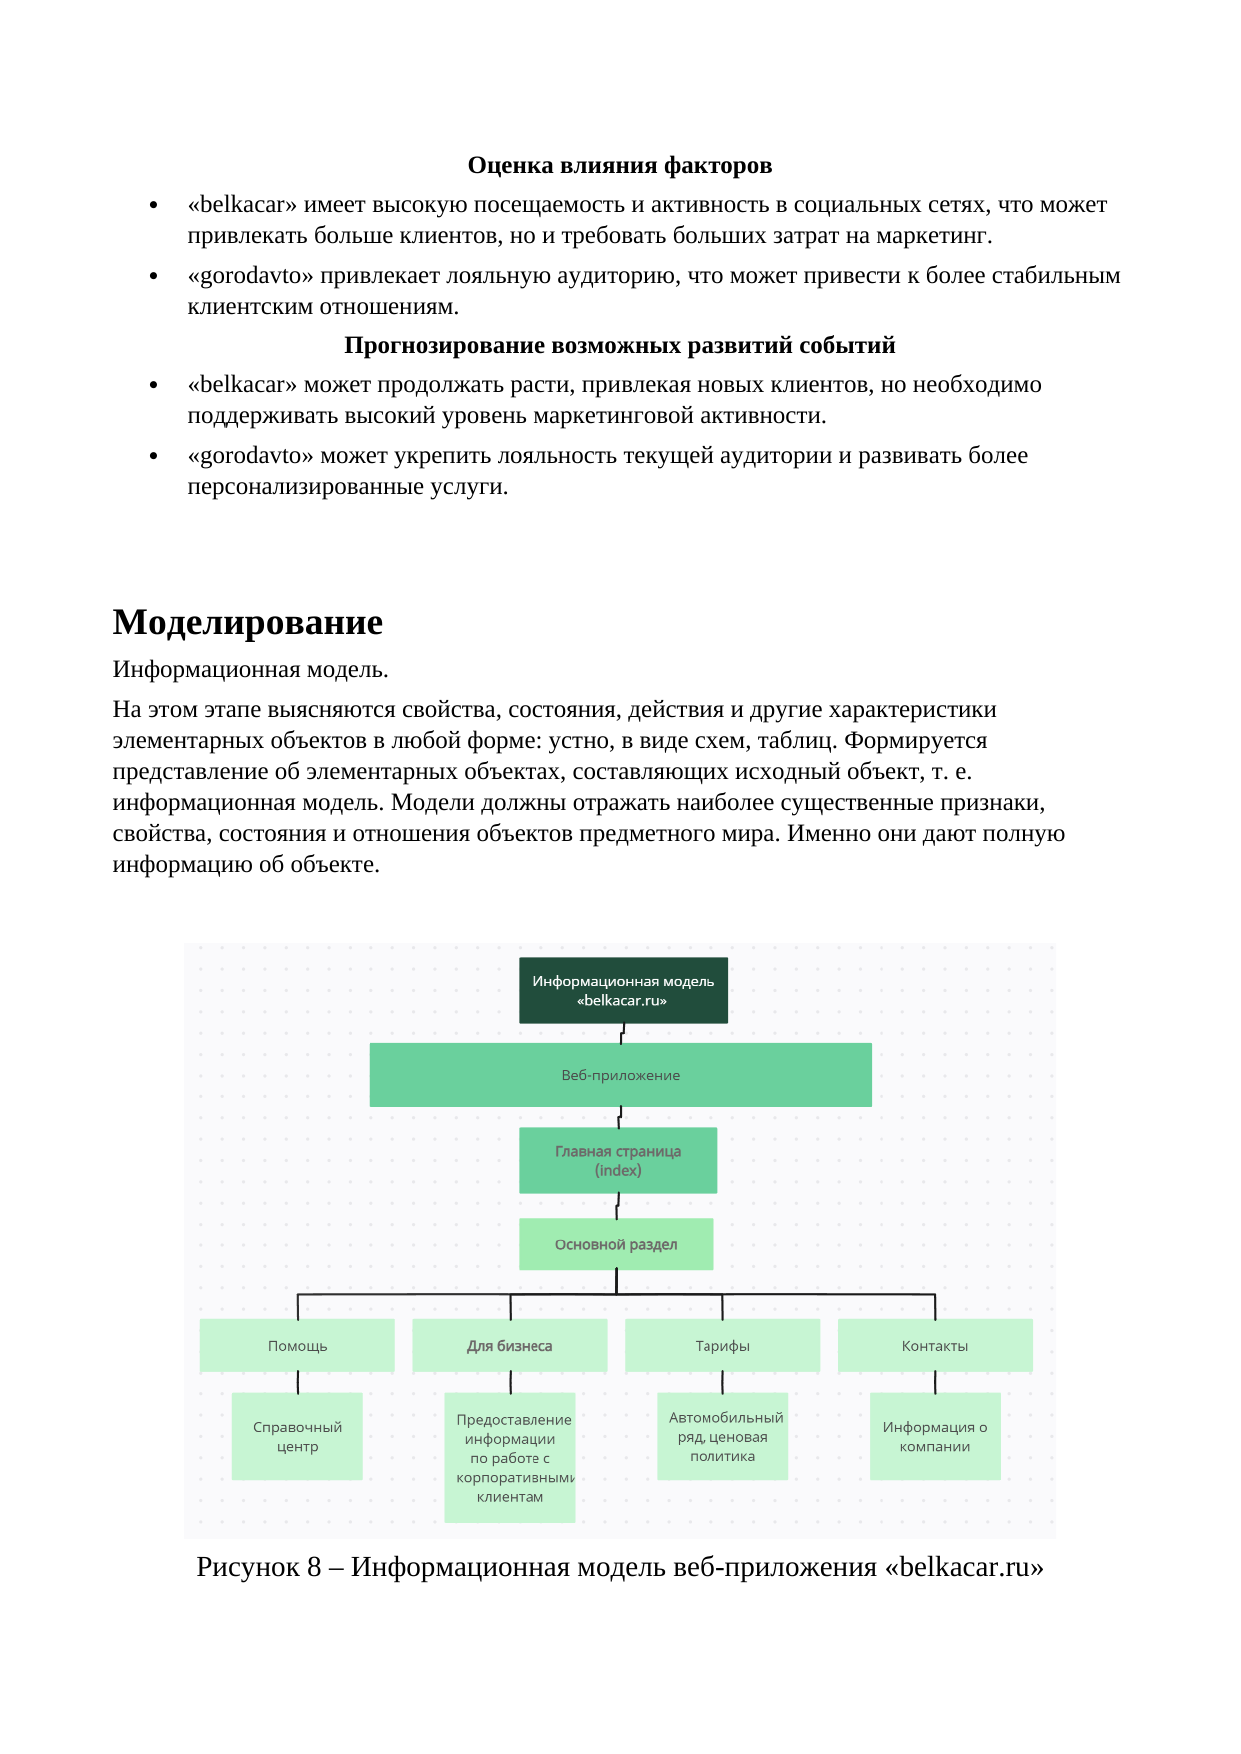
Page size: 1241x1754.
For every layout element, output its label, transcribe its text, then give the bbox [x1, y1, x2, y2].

text На этом этапе выясняются свойства, состояния, действия и другие характеристики элементарных объектов в любой форме: устно, в виде схем, таблиц. Формируется представление об элементарных объектах, составляющих исходный объект, т. е. информационная модель. Модели должны отражать наиболее существенные признаки, свойства, состояния и отношения объектов предметного мира. Именно они дают полную информацию об объекте. [112, 694, 1128, 878]
list «gorodavto» может укрепить лояльность текущей аудитории и развивать более персонализированные услуги. [150, 440, 1128, 500]
text Оценка влияния факторов [112, 150, 1128, 179]
text Рисунок 8 – Информационная модель веб-приложения «belkacar.ru» [112, 1549, 1128, 1583]
list «belkacar» может продолжать расти, привлекая новых клиентов, но необходимо поддерживать высокий уровень маркетинговой активности. [150, 369, 1128, 429]
text Информационная модель. [112, 654, 1128, 683]
list «belkacar» имеет высокую посещаемость и активность в социальных сетях, что может привлекать больше клиентов, но и требовать больших затрат на маркетинг. [150, 189, 1128, 249]
text Прогнозирование возможных развитий событий [112, 330, 1128, 359]
text Моделирование [112, 599, 1128, 642]
list «gorodavto» привлекает лояльную аудиторию, что может привести к более стабильным клиентским отношениям. [150, 260, 1128, 319]
picture [184, 943, 1057, 1539]
